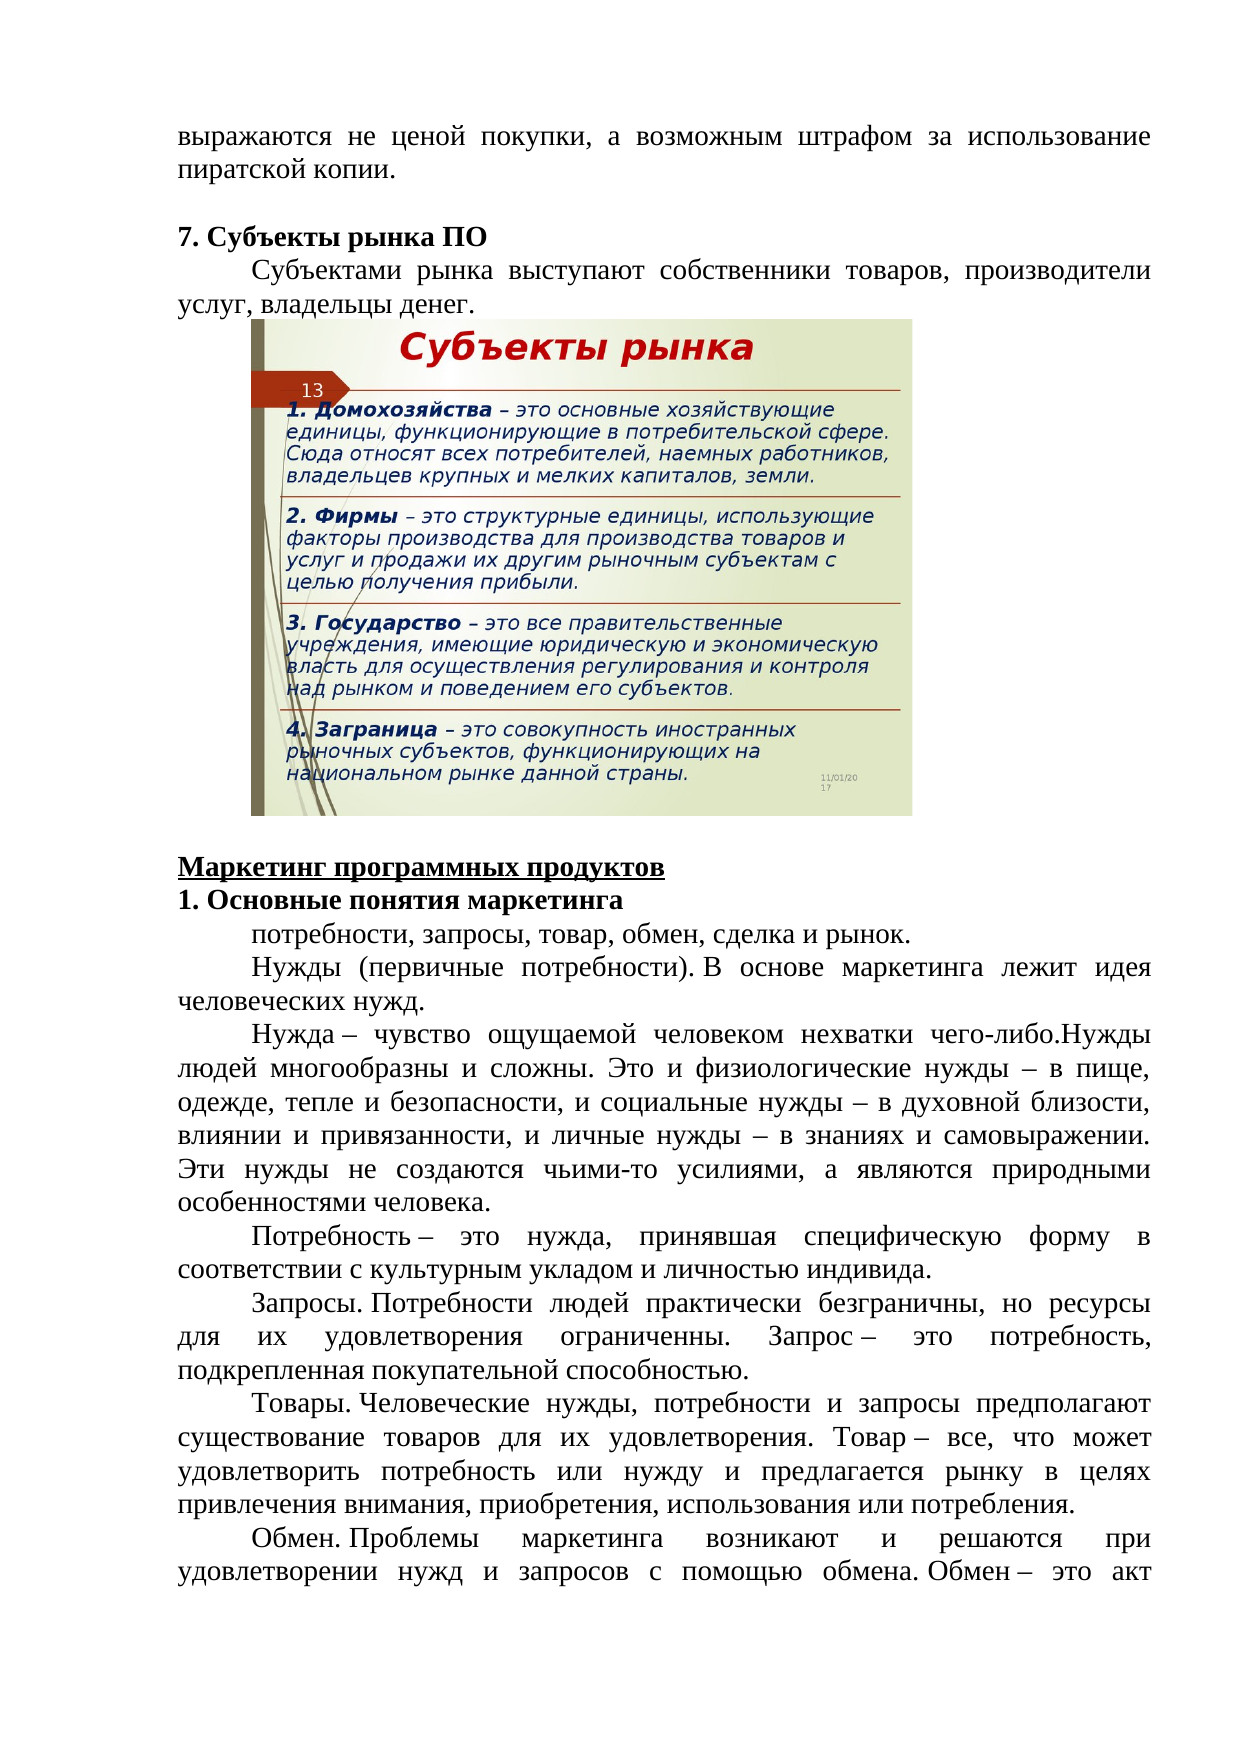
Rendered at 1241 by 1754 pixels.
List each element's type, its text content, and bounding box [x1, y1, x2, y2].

text Субъектами рынка выступают собственники товаров, производители услуг, владельцы денег. [177, 252, 1152, 319]
text 7. Субъекты рынка ПО [177, 219, 1152, 252]
text потребности, запросы, товар, обмен, сделка и рынок. [177, 916, 1152, 949]
text Нужда – чувство ощущаемой человеком нехватки чего-либо.Нужды людей многообразны и сложны. Это и физиологические нужды – в пище, одежде, тепле и безопасности, и социальные нужды – в духовной близости, влиянии и привязанности, и личные нужды – в знаниях и самовыражении. Эти нужды не создаются чьими-то усилиями, а являются природными особенностями человека. [177, 1017, 1152, 1218]
text Маркетинг программных продуктов [177, 849, 1152, 882]
text 1. Основные понятия маркетинга [177, 882, 1152, 916]
picture [251, 319, 913, 816]
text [177, 1520, 1152, 1587]
text Нужды (первичные потребности). В основе маркетинга лежит идея человеческих нужд. [177, 949, 1152, 1017]
text Потребность – это нужда, принявшая специфическую форму в соответствии с культурным укладом и личностью индивида. [177, 1218, 1152, 1285]
text Товары. Человеческие нужды, потребности и запросы предполагают существование товаров для их удовлетворения. Товар – все, что может удовлетворить потребность или нужду и предлагается рынку в целях привлечения внимания, приобретения, использования или потребления. [177, 1386, 1152, 1520]
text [177, 118, 1152, 185]
text Запросы. Потребности людей практически безграничны, но ресурсы для их удовлетворения ограниченны. Запрос – это потребность, подкрепленная покупательной способностью. [177, 1285, 1152, 1386]
